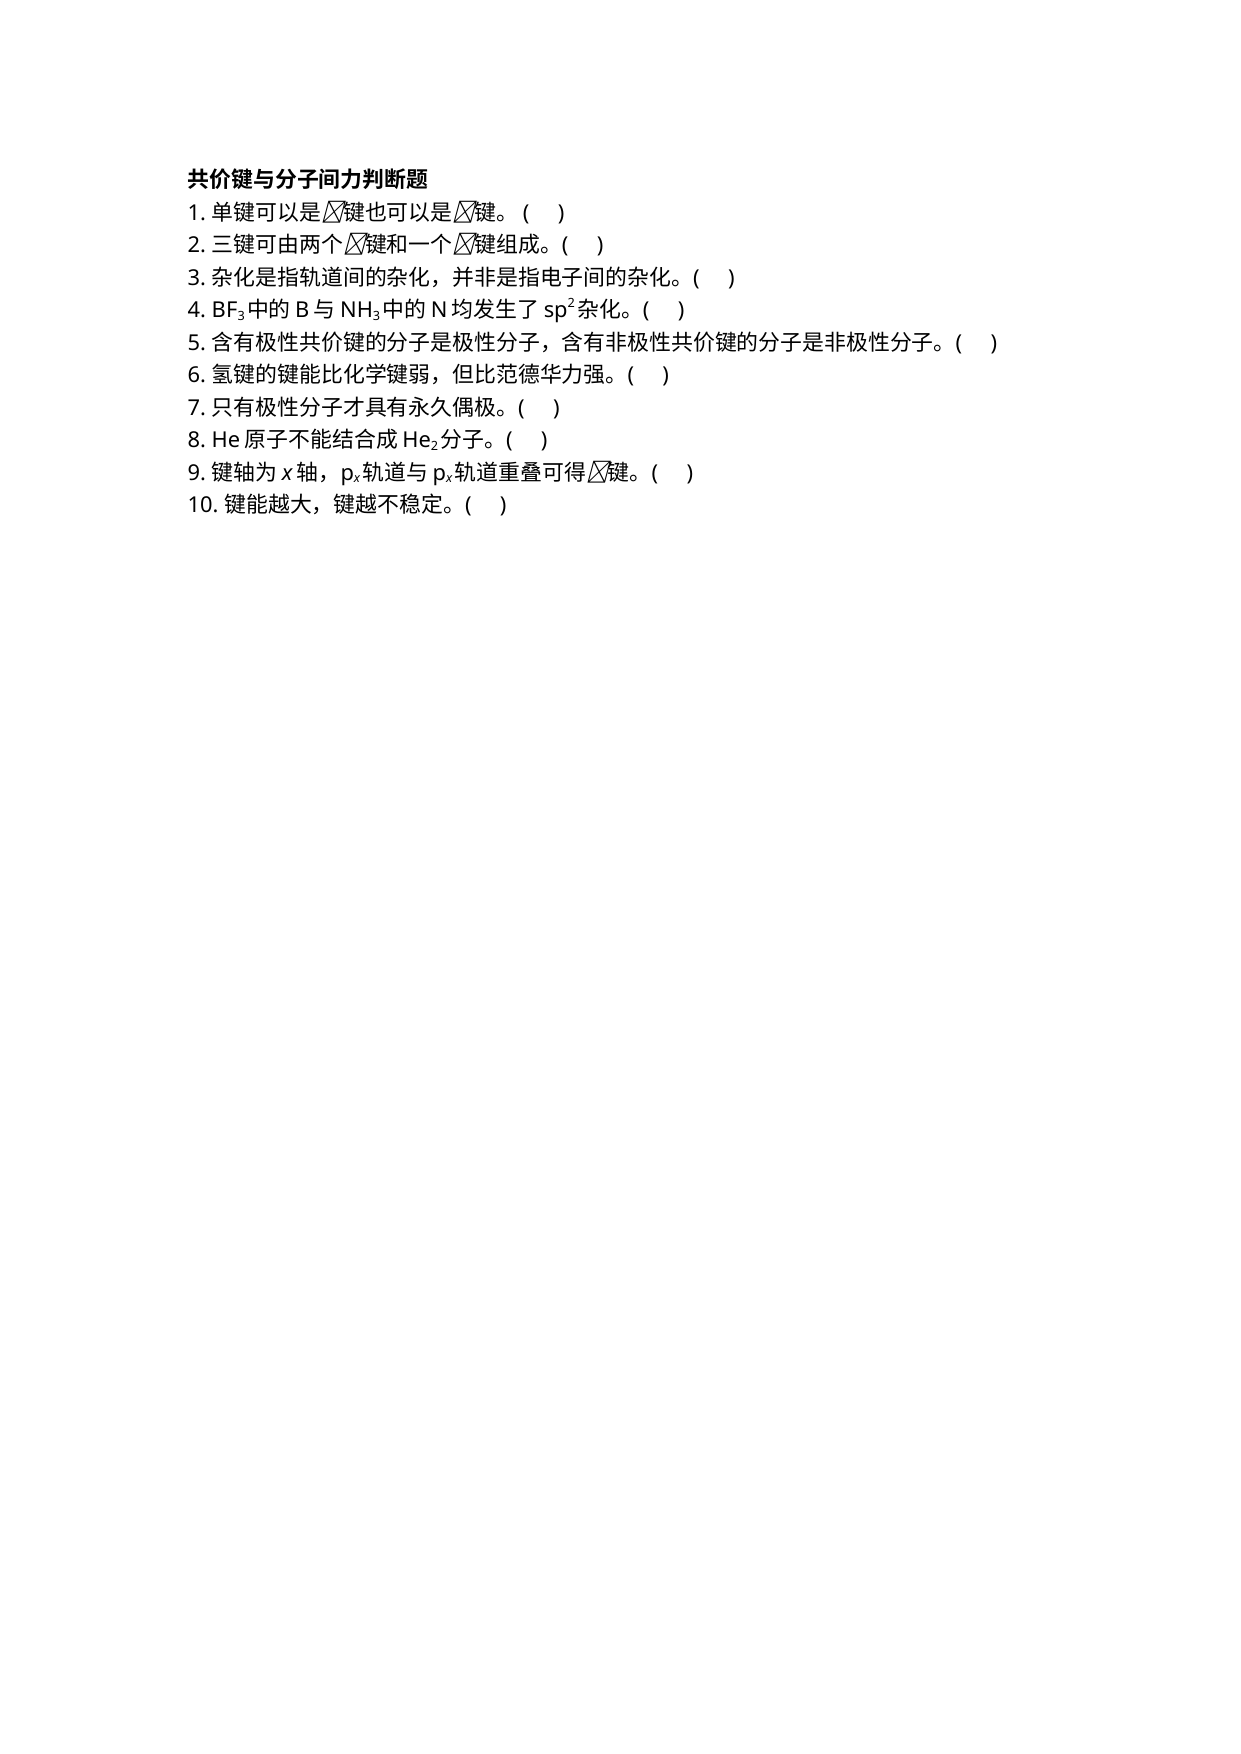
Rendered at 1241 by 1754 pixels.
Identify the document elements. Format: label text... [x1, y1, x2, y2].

text 2. 三键可由两个键和一个键组成。( ) [187, 227, 1053, 259]
text 共价键与分子间力判断题 [187, 162, 1053, 194]
text 8. He原子不能结合成He2分子。( ) [187, 422, 1053, 454]
text 4. BF3中的B与NH3中的N均发生了sp2杂化。( ) [187, 292, 1053, 324]
text 5. 含有极性共价键的分子是极性分子，含有非极性共价键的分子是非极性分子。( ) [187, 324, 1053, 357]
text 6. 氢键的键能比化学键弱，但比范德华力强。( ) [187, 357, 1053, 389]
text 9. 键轴为x轴，px轨道与px轨道重叠可得键。( ) [187, 454, 1053, 487]
text 1. 单键可以是键也可以是键。 ( ) [187, 194, 1053, 227]
text 3. 杂化是指轨道间的杂化，并非是指电子间的杂化。( ) [187, 259, 1053, 292]
text 7. 只有极性分子才具有永久偶极。( ) [187, 389, 1053, 422]
text 10. 键能越大，键越不稳定。( ) [187, 487, 1053, 519]
